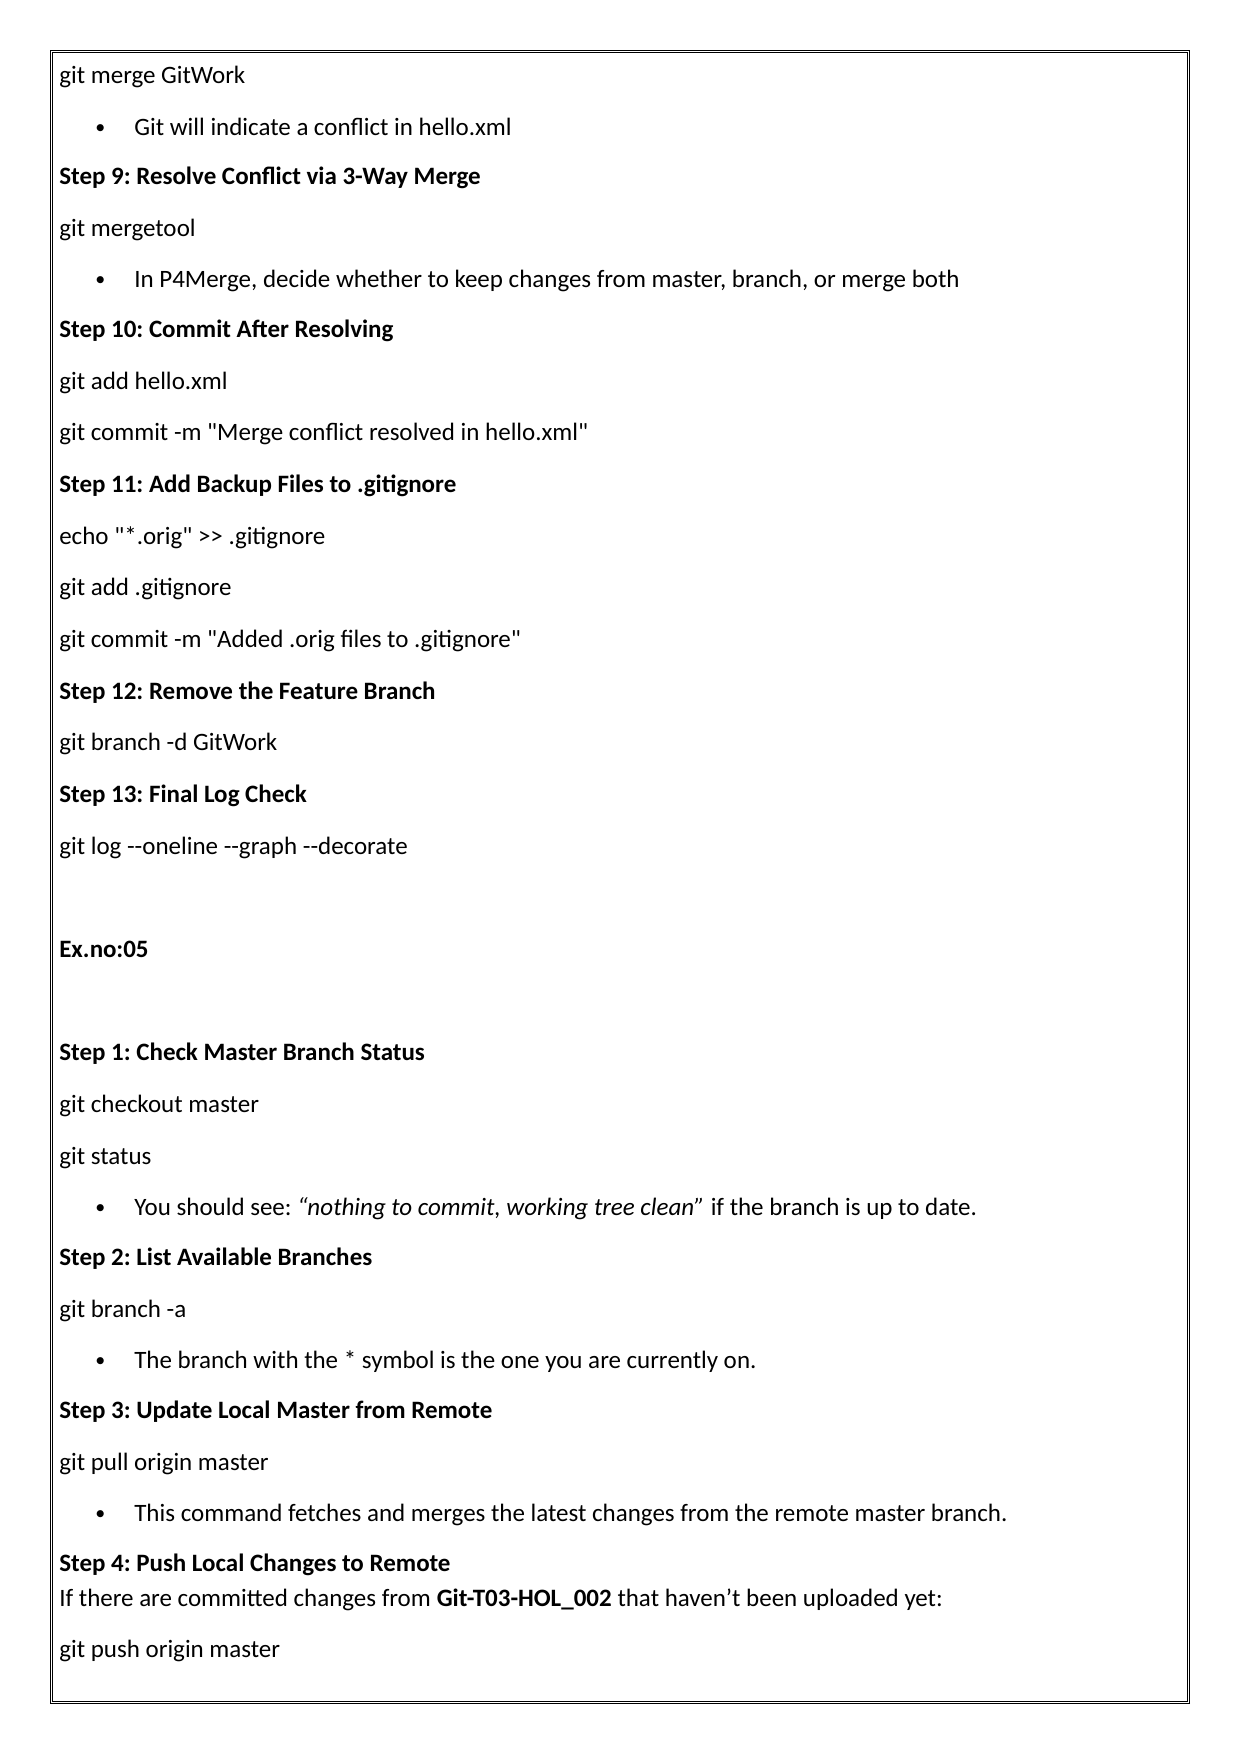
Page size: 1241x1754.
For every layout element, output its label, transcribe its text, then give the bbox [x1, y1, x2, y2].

text git add .gitignore [59, 572, 1181, 602]
list You should see: “nothing to commit, working tree clean” if the branch is up to date. [97, 1192, 1181, 1222]
text git push origin master [59, 1634, 1181, 1664]
text git pull origin master [59, 1446, 1181, 1476]
list This command fetches and merges the latest changes from the remote master branch. [97, 1497, 1181, 1528]
text Step 10: Commit After Resolving [59, 313, 1181, 344]
text Step 9: Resolve Conflict via 3-Way Merge [59, 160, 1181, 191]
text git commit -m "Added .orig files to .gitignore" [59, 623, 1181, 654]
text git branch -d GitWork [59, 727, 1181, 757]
text Step 1: Check Master Branch Status [59, 1037, 1181, 1067]
text git merge GitWork [59, 59, 1181, 89]
text Ex.no:05 [59, 933, 1181, 964]
list In P4Merge, decide whether to keep changes from master, branch, or merge both [97, 264, 1181, 294]
text Step 13: Final Log Check [59, 778, 1181, 809]
text Step 4: Push Local Changes to Remote If there are committed changes from Git-T03-HOL_002 that haven’t been uploaded yet: [59, 1547, 1181, 1612]
text git commit -m "Merge conflict resolved in hello.xml" [59, 417, 1181, 447]
text git log --oneline --graph --decorate [59, 830, 1181, 860]
text git mergetool [59, 212, 1181, 242]
list The branch with the * symbol is the one you are currently on. [97, 1344, 1181, 1375]
text git checkout master [59, 1088, 1181, 1119]
text echo "*.orig" >> .gitignore [59, 520, 1181, 550]
text Step 3: Update Local Master from Remote [59, 1394, 1181, 1424]
text Step 11: Add Backup Files to .gitignore [59, 468, 1181, 499]
text Step 2: List Available Branches [59, 1241, 1181, 1272]
text git add hello.xml [59, 365, 1181, 395]
text git branch -a [59, 1293, 1181, 1323]
text git status [59, 1140, 1181, 1170]
text Step 12: Remove the Feature Branch [59, 675, 1181, 705]
list Git will indicate a conflict in hello.xml [97, 111, 1181, 141]
